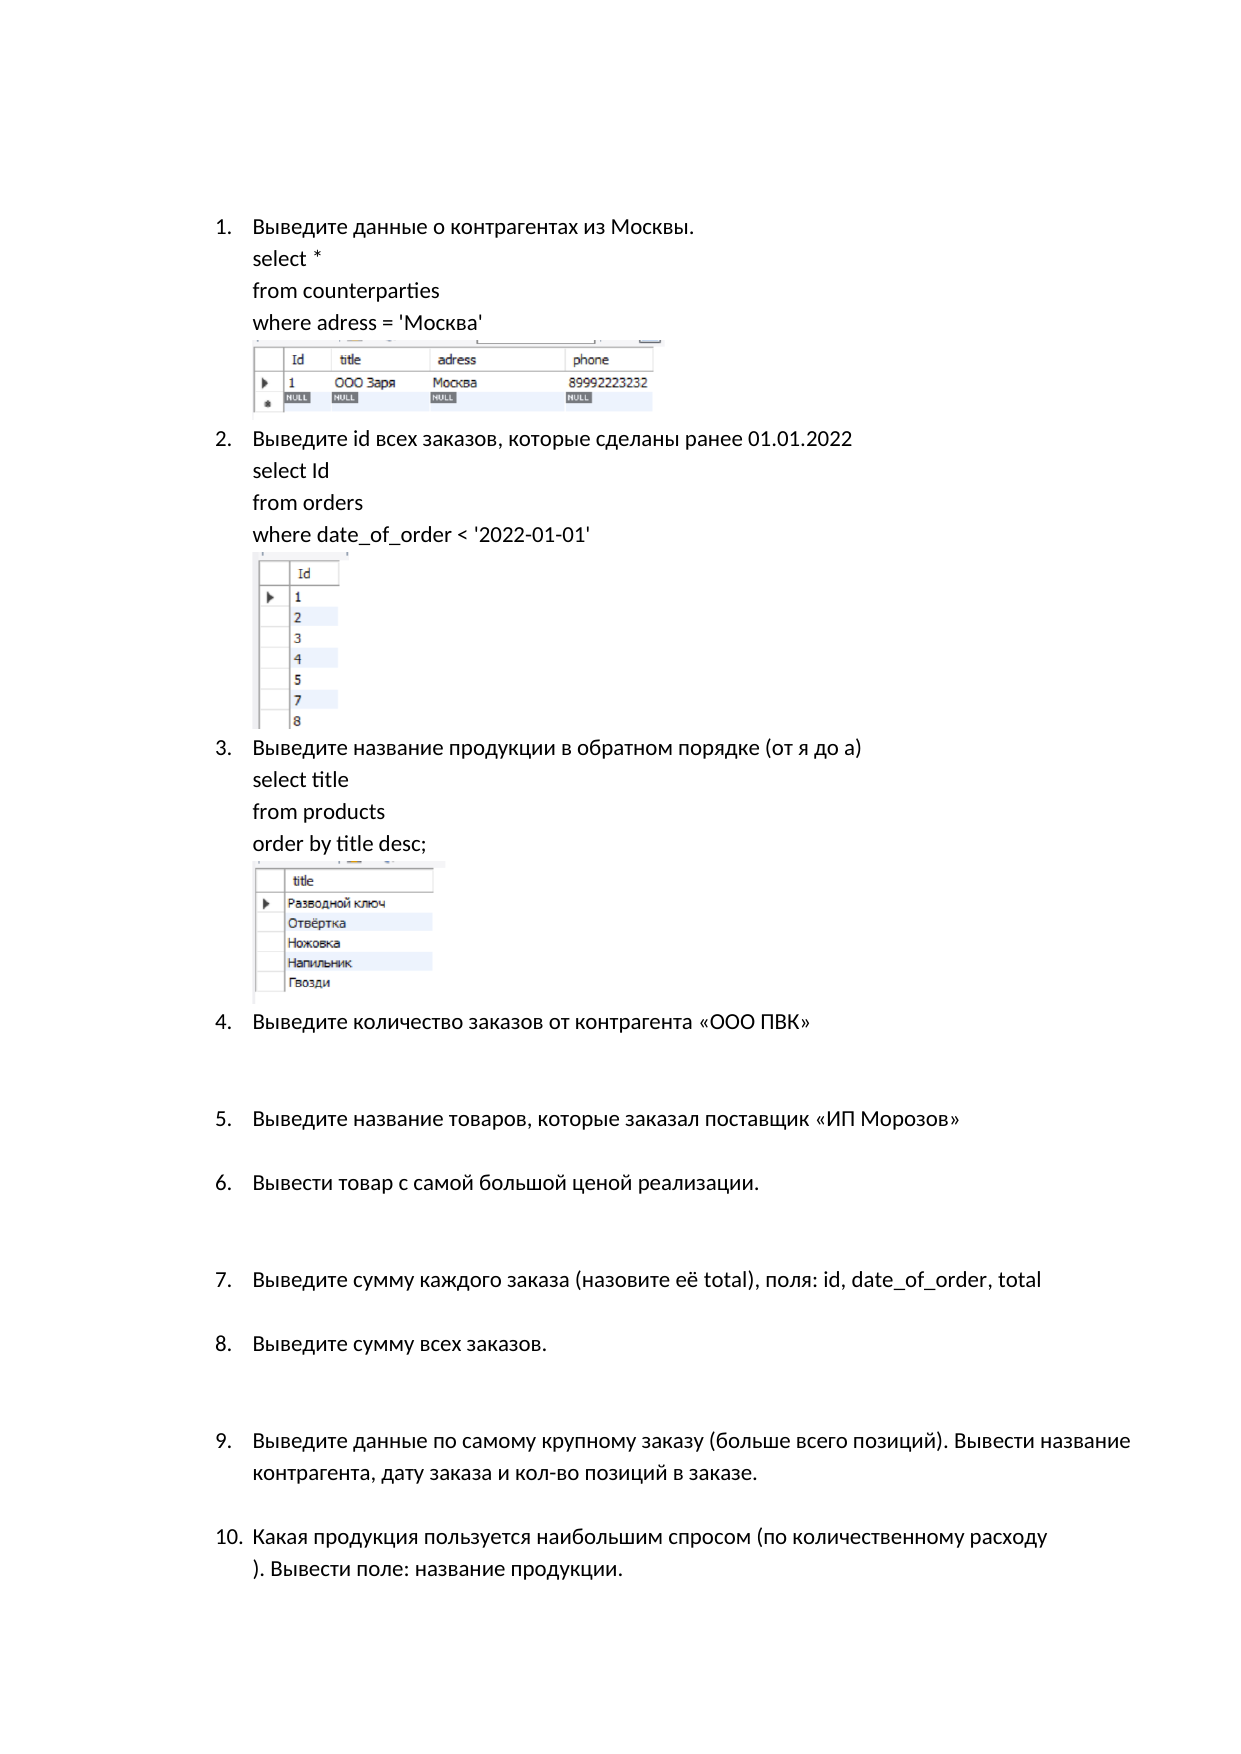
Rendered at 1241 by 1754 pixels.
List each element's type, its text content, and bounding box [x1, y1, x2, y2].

list ). Вывести поле: название продукции. [252, 1554, 1152, 1582]
list from counterparties [252, 276, 1152, 304]
list Выведите данные по самому крупному заказу (больше всего позиций). Вывести название контрагента, дату заказа и кол-во позиций в заказе. [215, 1426, 1152, 1486]
list select Id [252, 456, 1152, 484]
list Выведите данные о контрагентах из Москвы. [215, 212, 1152, 240]
picture [252, 340, 665, 420]
list from products [252, 797, 1152, 825]
list Выведите название товаров, которые заказал поставщик «ИП Морозов» [215, 1104, 1152, 1132]
list from orders [252, 488, 1152, 516]
list Выведите сумму всех заказов. [215, 1329, 1152, 1357]
list select * [252, 244, 1152, 272]
picture [252, 861, 446, 1004]
list where adress = 'Москва' [252, 308, 1152, 336]
picture [252, 552, 349, 729]
list Вывести товар с самой большой ценой реализации. [215, 1168, 1152, 1196]
list Выведите id всех заказов, которые сделаны ранее 01.01.2022 [215, 424, 1152, 452]
list Какая продукция пользуется наибольшим спросом (по количественному расходу [215, 1522, 1152, 1550]
list order by title desc; [252, 829, 1152, 857]
list where date_of_order < '2022-01-01' [252, 520, 1152, 548]
list Выведите количество заказов от контрагента «ООО ПВК» [215, 1007, 1152, 1035]
list Выведите сумму каждого заказа (назовите её total), поля: id, date_of_order, total [215, 1265, 1152, 1293]
list Выведите название продукции в обратном порядке (от я до а) [215, 733, 1152, 761]
list select title [252, 765, 1152, 793]
